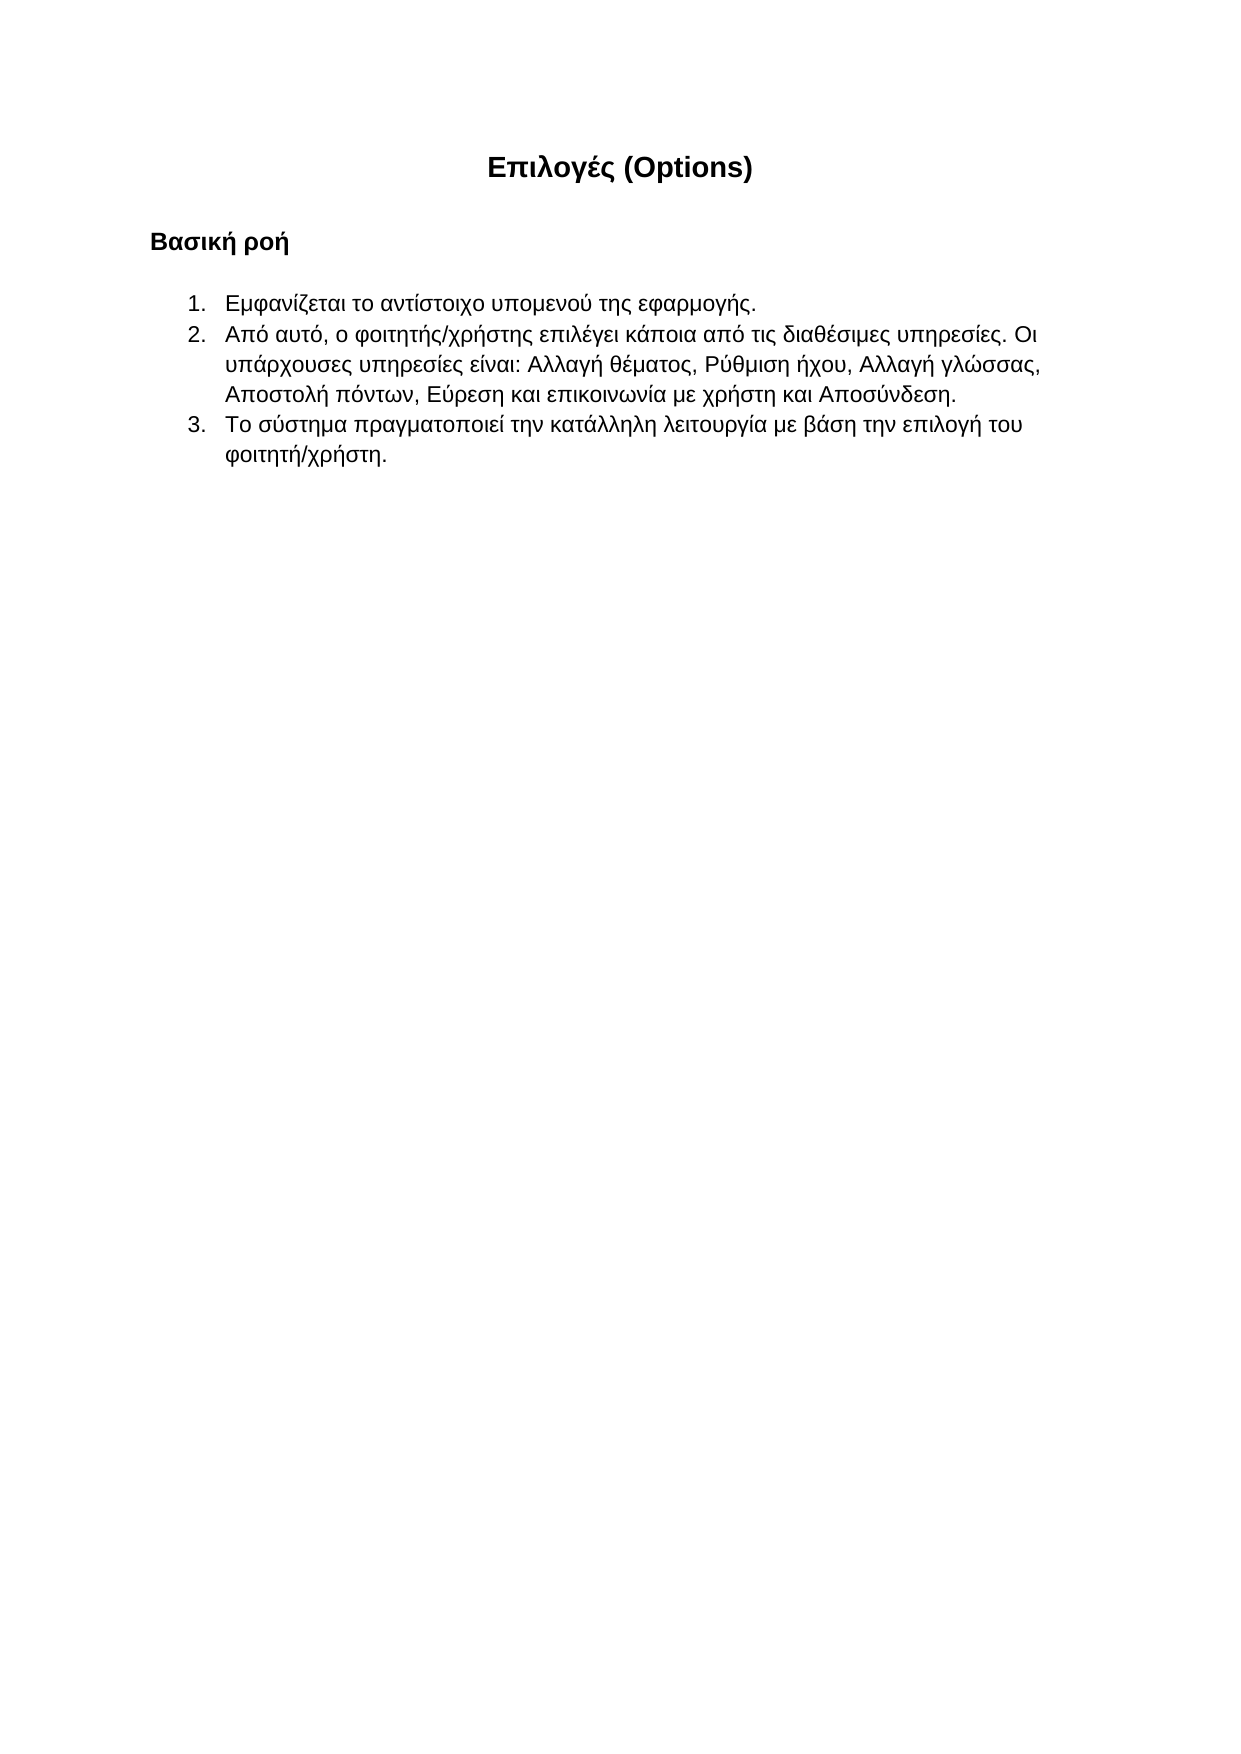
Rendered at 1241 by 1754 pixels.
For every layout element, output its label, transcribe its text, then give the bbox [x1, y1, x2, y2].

text Βασική ροή [150, 227, 1090, 256]
text Επιλογές (Options) [150, 150, 1090, 183]
list Από αυτό, ο φοιτητής/χρήστης επιλέγει κάποια από τις διαθέσιμες υπηρεσίες. Οι υπάρχουσες υπηρεσίες είναι: Αλλαγή θέματος, Ρύθμιση ήχου, Αλλαγή γλώσσας, Αποστολή πόντων, Εύρεση και επικοινωνία με χρήστη και Αποσύνδεση. [187, 321, 1090, 407]
list Εμφανίζεται το αντίστοιχο υπομενού της εφαρμογής. [187, 290, 1090, 317]
list Το σύστημα πραγματοποιεί την κατάλληλη λειτουργία με βάση την επιλογή του φοιτητή/χρήστη. [187, 411, 1090, 468]
